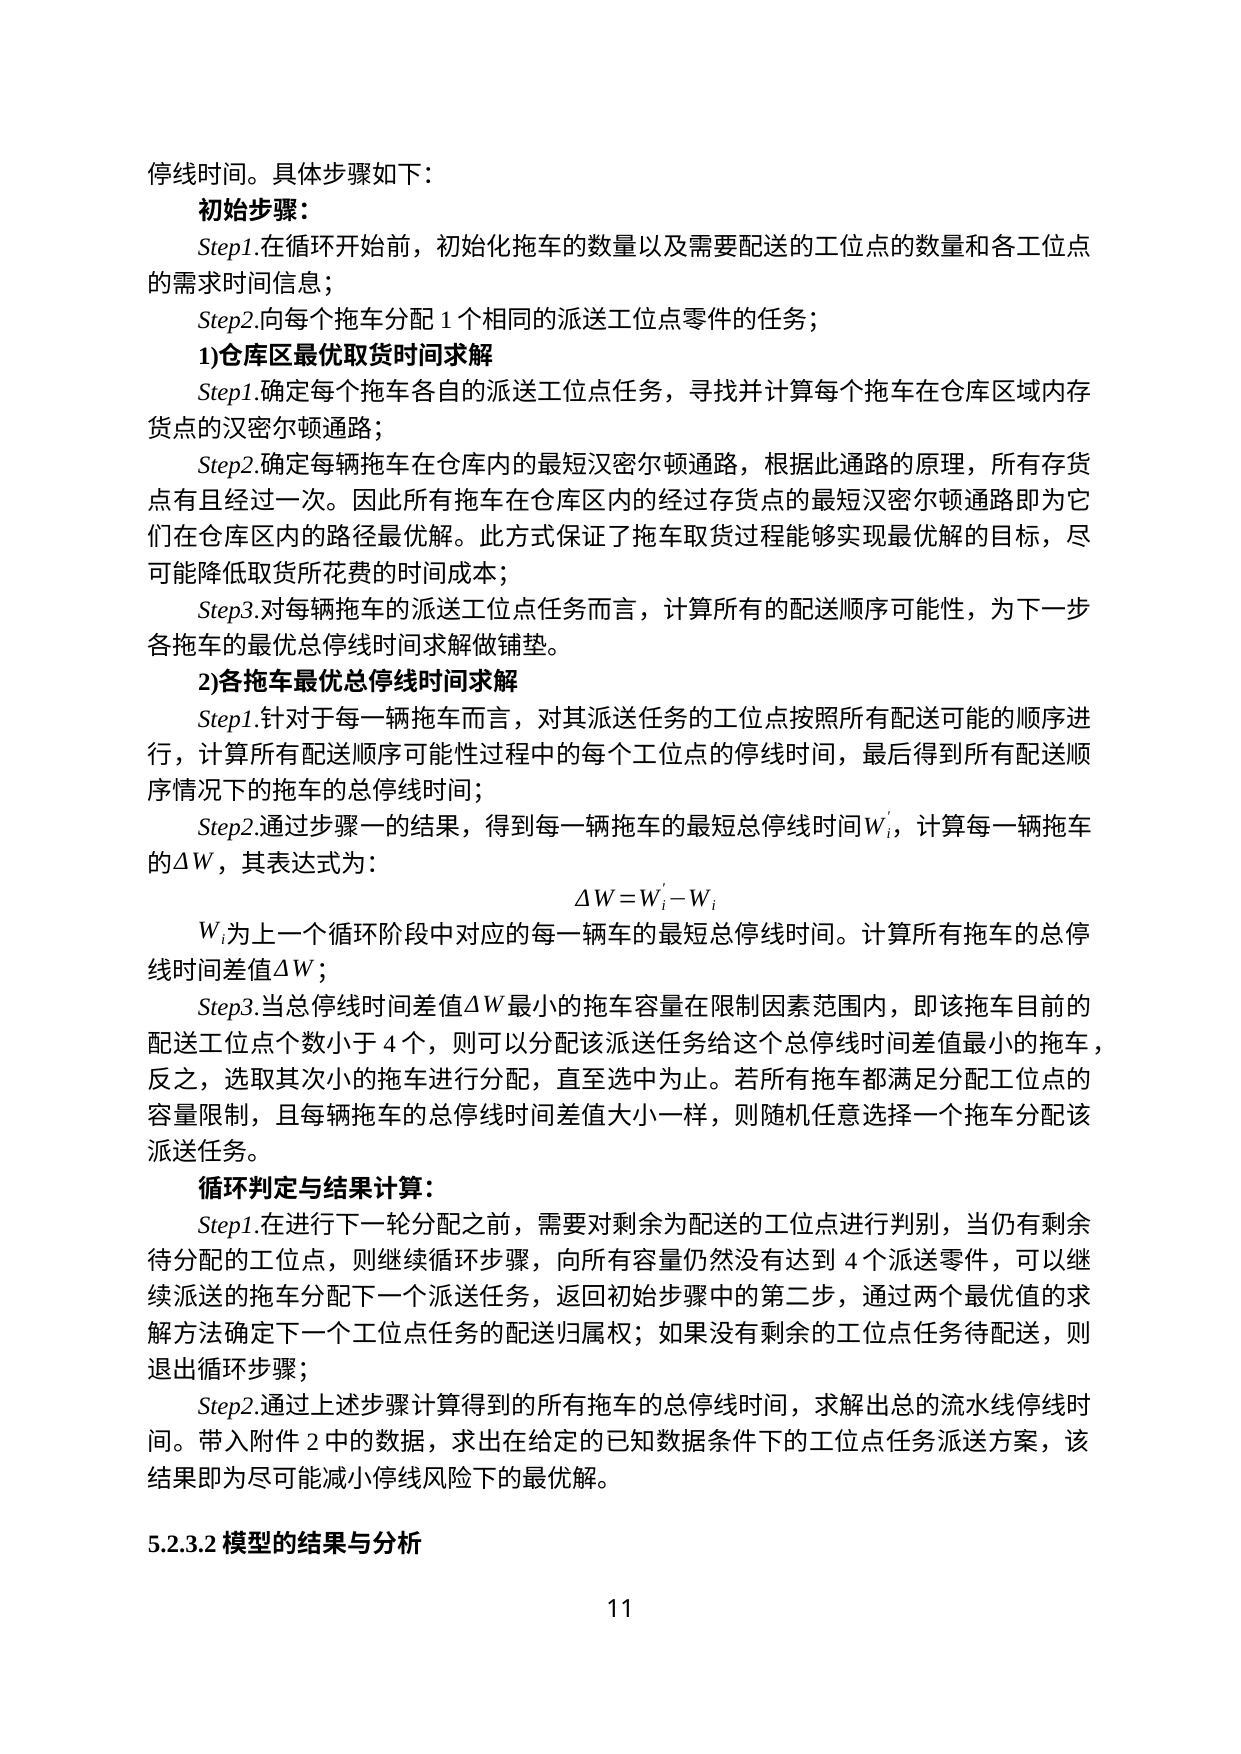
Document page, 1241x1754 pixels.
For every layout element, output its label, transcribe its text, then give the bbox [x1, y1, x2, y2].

text Step2.确定每辆拖车在仓库内的最短汉密尔顿通路，根据此通路的原理，所有存货点有且经过一次。因此所有拖车在仓库区内的经过存货点的最短汉密尔顿通路即为它们在仓库区内的路径最优解。此方式保证了拖车取货过程能够实现最优解的目标，尽可能降低取货所花费的时间成本； [148, 444, 1092, 589]
text 1)仓库区最优取货时间求解 [148, 336, 1092, 372]
text 初始步骤： [148, 191, 1092, 227]
text Step1.在进行下一轮分配之前，需要对剩余为配送的工位点进行判别，当仍有剩余待分配的工位点，则继续循环步骤，向所有容量仍然没有达到4个派送零件，可以继续派送的拖车分配下一个派送任务，返回初始步骤中的第二步，通过两个最优值的求解方法确定下一个工位点任务的配送归属权；如果没有剩余的工位点任务待配送，则退出循环步骤； [148, 1204, 1092, 1386]
text Step1.在循环开始前，初始化拖车的数量以及需要配送的工位点的数量和各工位点的需求时间信息； [148, 227, 1092, 299]
text 循环判定与结果计算： [148, 1168, 1092, 1204]
text Step2.向每个拖车分配1个相同的派送工位点零件的任务； [148, 299, 1092, 336]
text Step1.针对于每一辆拖车而言，对其派送任务的工位点按照所有配送可能的顺序进行，计算所有配送顺序可能性过程中的每个工位点的停线时间，最后得到所有配送顺序情况下的拖车的总停线时间； [148, 698, 1092, 807]
text Step3.对每辆拖车的派送工位点任务而言，计算所有的配送顺序可能性，为下一步各拖车的最优总停线时间求解做铺垫。 [148, 589, 1092, 662]
text Step2.通过步骤一的结果，得到每一辆拖车的最短总停线时间，计算每一辆拖车的，其表达式为： [148, 807, 1092, 879]
text 为上一个循环阶段中对应的每一辆车的最短总停线时间。计算所有拖车的总停线时间差值； [148, 914, 1092, 987]
text 5.2.3.2 模型的结果与分析 [148, 1523, 1092, 1559]
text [148, 154, 1092, 191]
text Step2.通过上述步骤计算得到的所有拖车的总停线时间，求解出总的流水线停线时间。带入附件2中的数据，求出在给定的已知数据条件下的工位点任务派送方案，该结果即为尽可能减小停线风险下的最优解。 [148, 1386, 1092, 1494]
text Step3.当总停线时间差值最小的拖车容量在限制因素范围内，即该拖车目前的配送工位点个数小于4个，则可以分配该派送任务给这个总停线时间差值最小的拖车，反之，选取其次小的拖车进行分配，直至选中为止。若所有拖车都满足分配工位点的容量限制，且每辆拖车的总停线时间差值大小一样，则随机任意选择一个拖车分配该派送任务。 [148, 987, 1092, 1168]
text 2)各拖车最优总停线时间求解 [148, 662, 1092, 698]
text Step1.确定每个拖车各自的派送工位点任务，寻找并计算每个拖车在仓库区域内存货点的汉密尔顿通路； [148, 372, 1092, 444]
